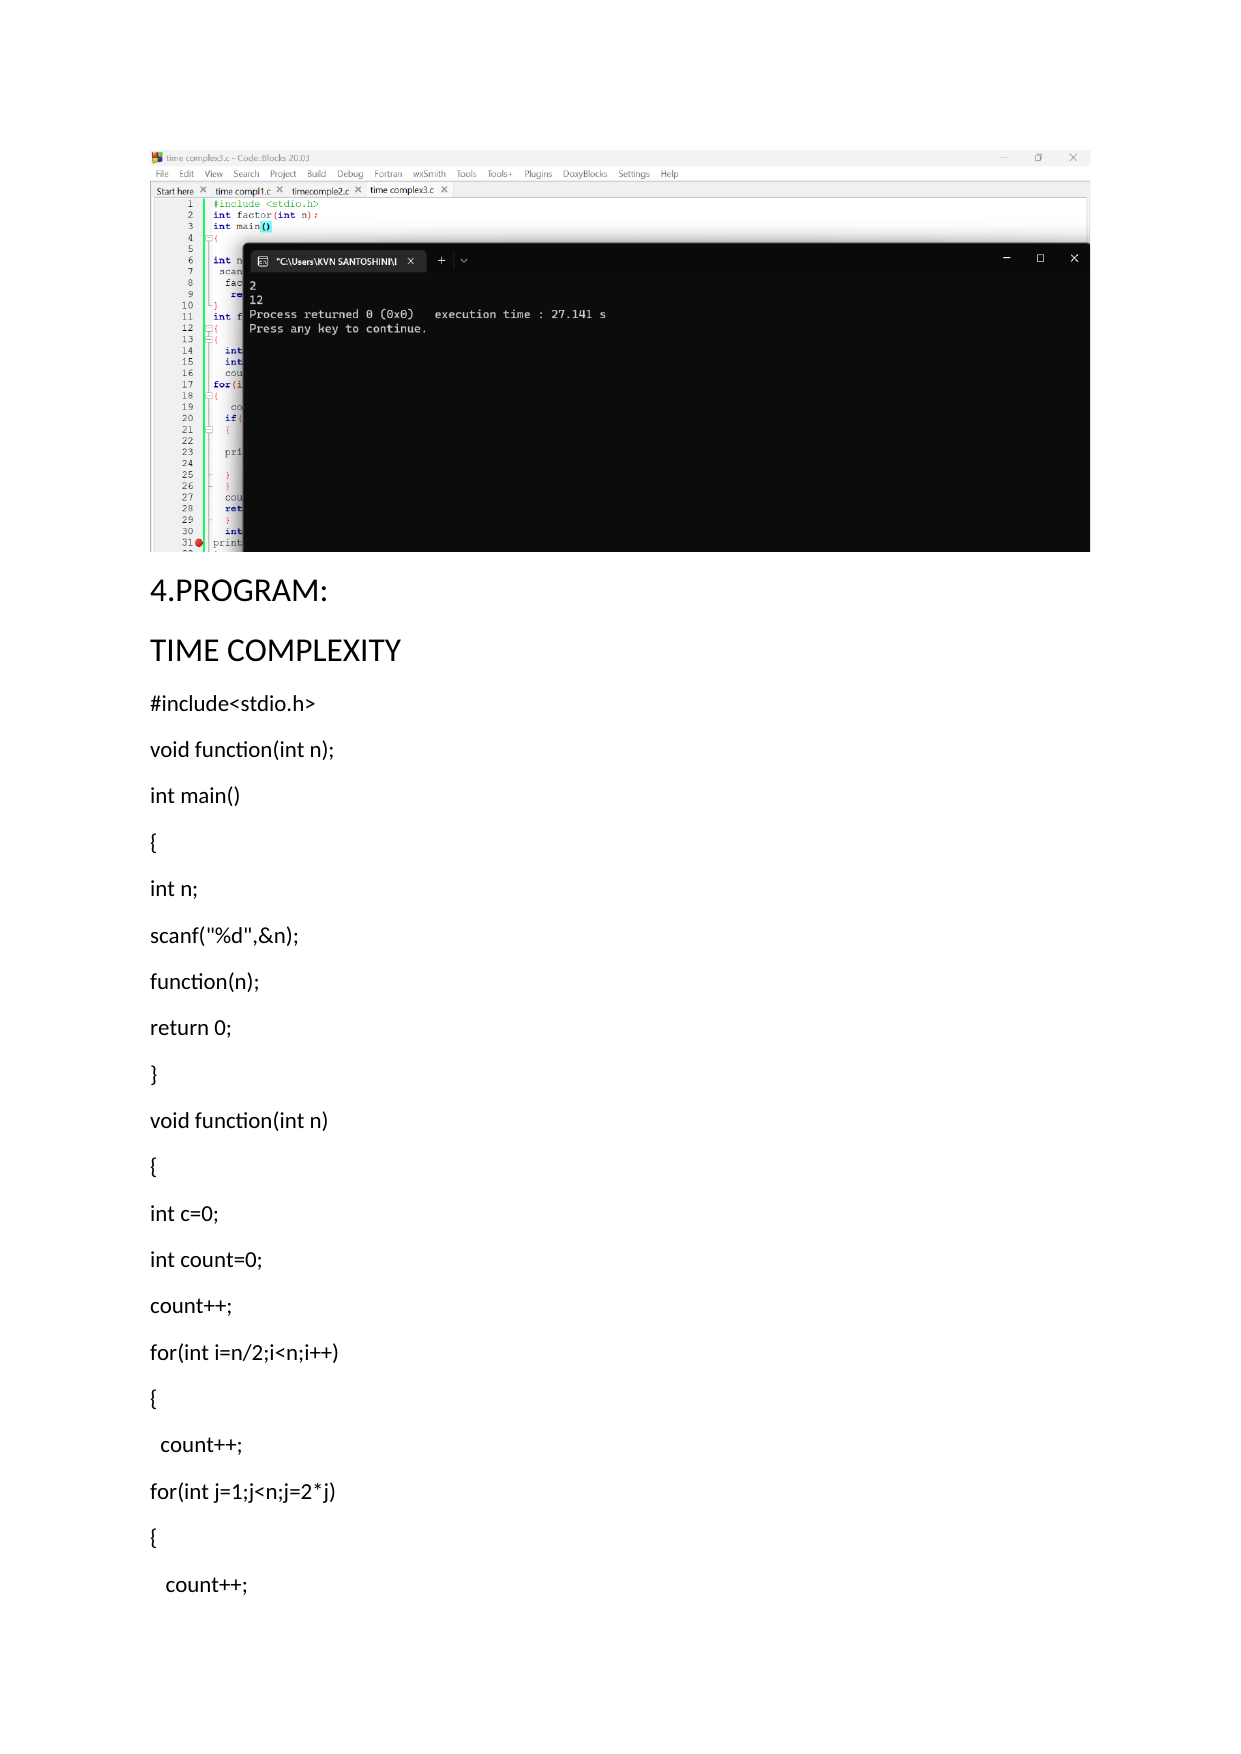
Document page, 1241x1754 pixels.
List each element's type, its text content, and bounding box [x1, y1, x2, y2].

text { [150, 1523, 1090, 1551]
picture [150, 150, 1091, 552]
text for(int j=1;j<n;j=2*j) [150, 1477, 1090, 1505]
text count++; [150, 1431, 1090, 1459]
text function(n); [150, 967, 1090, 995]
text int count=0; [150, 1245, 1090, 1273]
text { [150, 1152, 1090, 1181]
text return 0; [150, 1013, 1090, 1041]
text scanf("%d",&n); [150, 921, 1090, 949]
text TIME COMPLEXITY [150, 629, 1090, 670]
text void function(int n); [150, 735, 1090, 763]
text #include<stdio.h> [150, 689, 1090, 717]
text count++; [150, 1570, 1090, 1598]
text 4.PROGRAM: [150, 569, 1090, 610]
text { [150, 828, 1090, 856]
text } [150, 1060, 1090, 1088]
text int c=0; [150, 1199, 1090, 1227]
text void function(int n) [150, 1106, 1090, 1134]
text count++; [150, 1292, 1090, 1319]
text for(int i=n/2;i<n;i++) [150, 1338, 1090, 1366]
text int n; [150, 874, 1090, 902]
text int main() [150, 782, 1090, 810]
text { [150, 1384, 1090, 1412]
